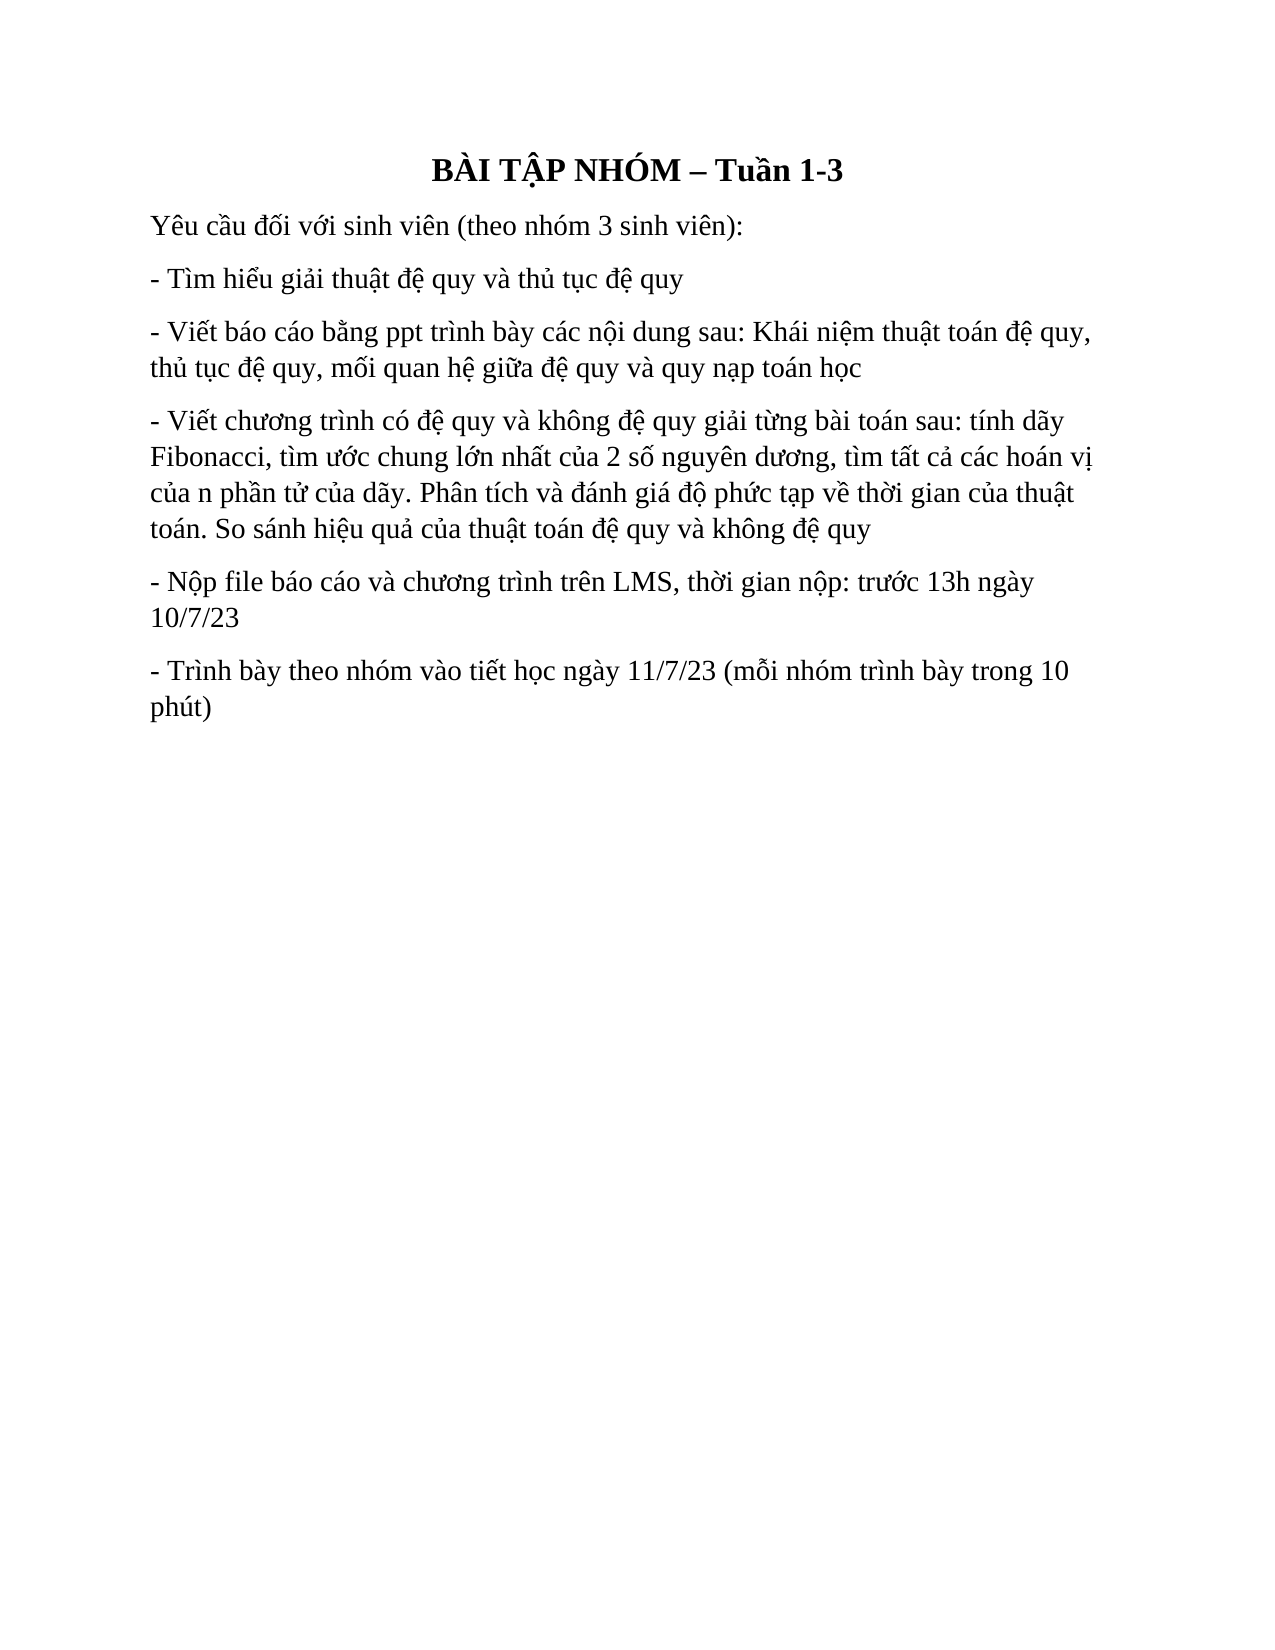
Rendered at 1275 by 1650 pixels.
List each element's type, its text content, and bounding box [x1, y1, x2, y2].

text BÀI TẬP NHÓM – Tuần 1-3 [150, 150, 1125, 188]
text Yêu cầu đối với sinh viên (theo nhóm 3 sinh viên): [150, 208, 1125, 242]
text - Trình bày theo nhóm vào tiết học ngày 11/7/23 (mỗi nhóm trình bày trong 10 phút) [150, 653, 1125, 722]
text - Tìm hiểu giải thuật đệ quy và thủ tục đệ quy [150, 261, 1125, 294]
text - Viết báo cáo bằng ppt trình bày các nội dung sau: Khái niệm thuật toán đệ quy, thủ tục đệ quy, mối quan hệ giữa đệ quy và quy nạp toán học [150, 314, 1125, 383]
text - Nộp file báo cáo và chương trình trên LMS, thời gian nộp: trước 13h ngày 10/7/23 [150, 564, 1125, 633]
text - Viết chương trình có đệ quy và không đệ quy giải từng bài toán sau: tính dãy Fibonacci, tìm ước chung lớn nhất của 2 số nguyên dương, tìm tất cả các hoán vị của n phần tử của dãy. Phân tích và đánh giá độ phức tạp về thời gian của thuật toán. So sánh hiệu quả của thuật toán đệ quy và không đệ quy [150, 403, 1125, 544]
